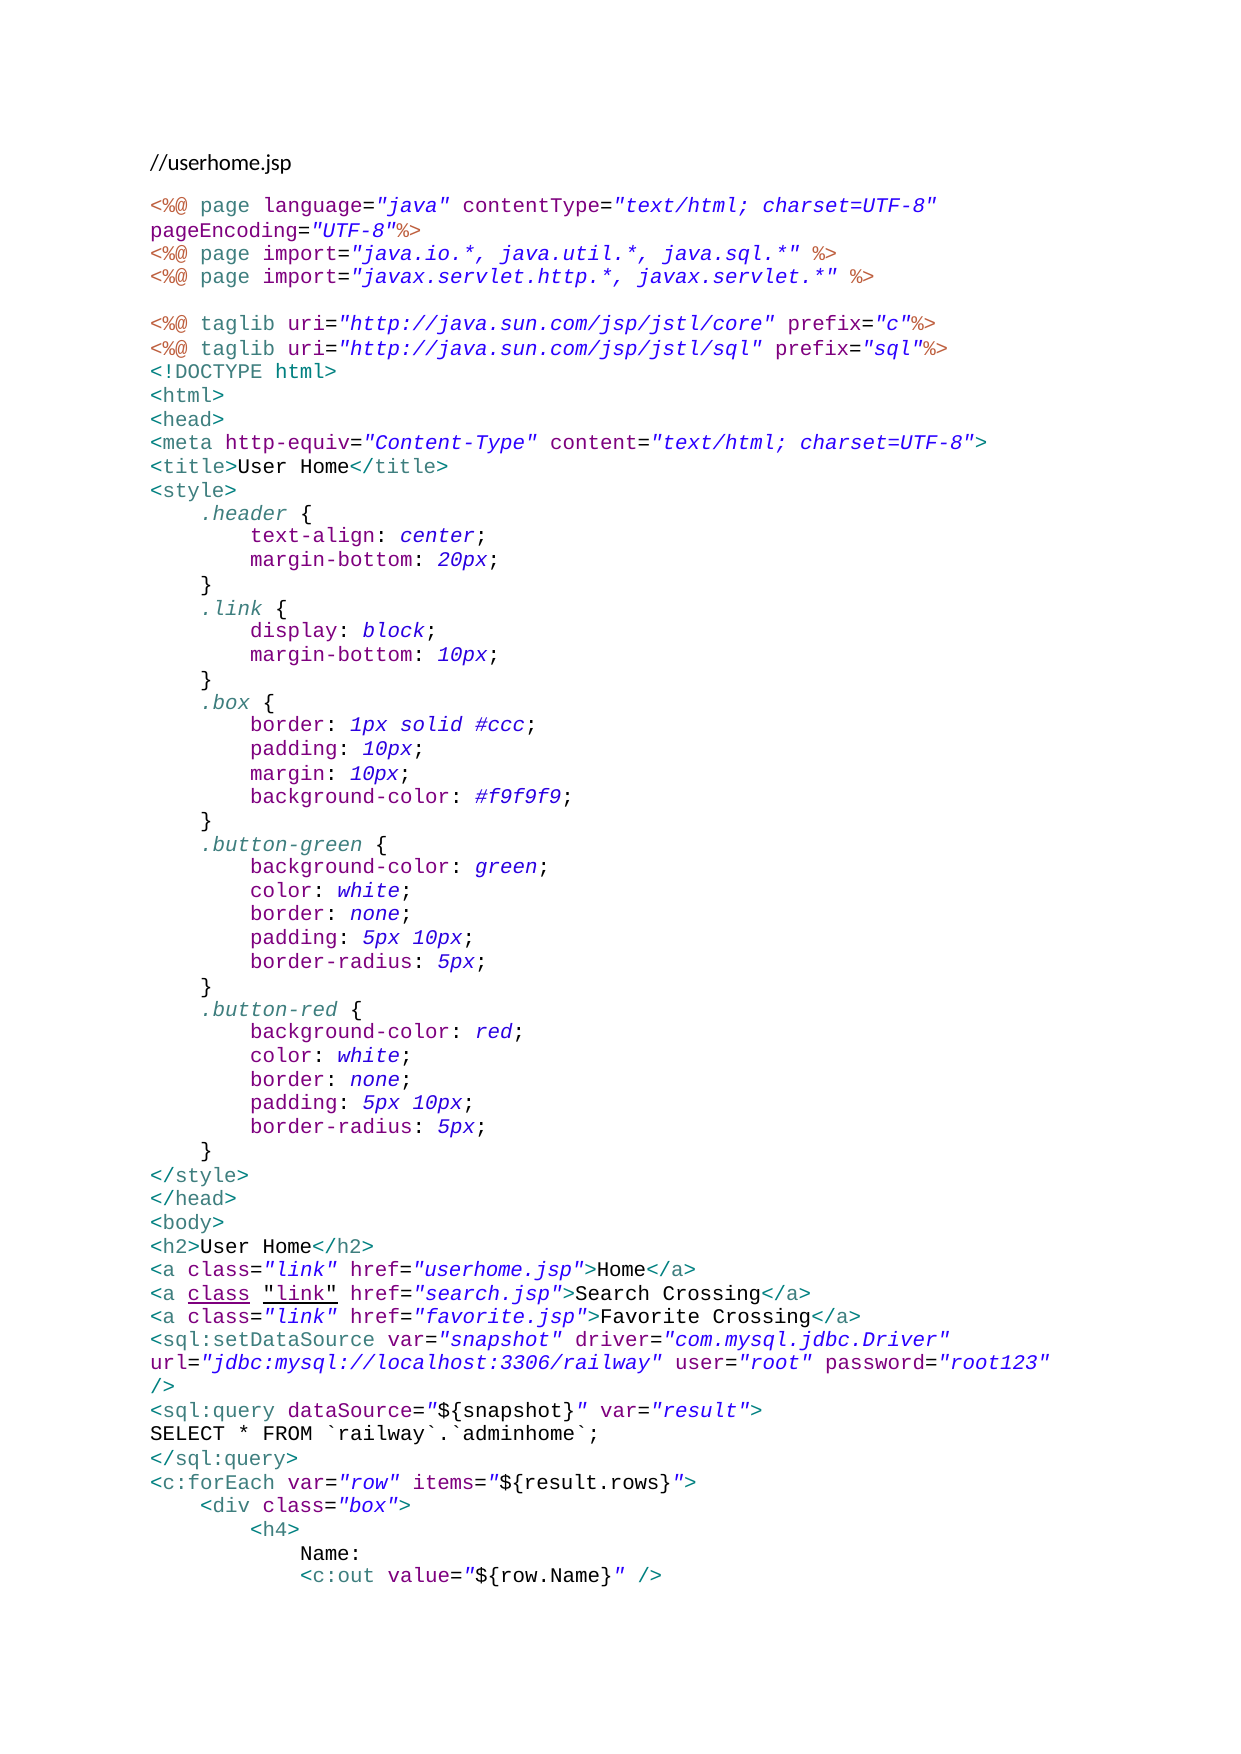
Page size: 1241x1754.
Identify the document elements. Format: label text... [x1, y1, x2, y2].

text .button-green { [200, 832, 1098, 856]
text border: none; padding: 5px 10px; border-radius: 5px; [250, 903, 488, 974]
text </style> [150, 1163, 1098, 1187]
text <h4> [250, 1518, 1098, 1541]
text <%@ page import="javax.servlet.http.*, javax.servlet.*" %> [150, 266, 1098, 289]
text <body> [150, 1211, 1098, 1234]
text <a class="link" href="favorite.jsp">Favorite Crossing</a> [150, 1305, 1098, 1329]
text <head> [150, 407, 1098, 431]
text .link { [200, 596, 1098, 620]
text background-color: #f9f9f9; [250, 785, 1098, 809]
text <c:forEach var="row" items="${result.rows}"> [150, 1471, 1098, 1494]
text <sql:setDataSource var="snapshot" driver="com.mysql.jdbc.Driver" url="jdbc:mysql://localhost:3306/railway" user="root" password="root123" /> [150, 1329, 1054, 1400]
text <meta http-equiv="Content-Type" content="text/html; charset=UTF-8"> [150, 431, 1098, 454]
text } [200, 573, 1098, 596]
text } [200, 1140, 1098, 1163]
text border: 1px solid #ccc; padding: 10px; [250, 714, 560, 762]
text <div class="box"> [200, 1494, 1098, 1518]
text <c:out value="${row.Name}" /> [300, 1565, 1098, 1589]
text border: none; padding: 5px 10px; border-radius: 5px; [250, 1069, 488, 1140]
text .header { [200, 502, 1098, 525]
text .box { [200, 691, 1098, 714]
text margin: 10px; [250, 762, 1098, 785]
text <%@ taglib uri="http://java.sun.com/jsp/jstl/core" prefix="c"%> [150, 313, 1098, 337]
text <a class="link" href="userhome.jsp">Home</a> [150, 1258, 1098, 1281]
text <%@ taglib uri="http://java.sun.com/jsp/jstl/sql" prefix="sql"%> [150, 337, 1098, 360]
text <title>User Home</title> [150, 455, 1098, 478]
text display: block; margin-bottom: 10px; [250, 620, 500, 667]
text } [200, 809, 1098, 832]
text <h2>User Home</h2> [150, 1234, 1098, 1258]
text pageEncoding="UTF-8"%> [150, 218, 1098, 242]
text text-align: center; margin-bottom: 20px; [250, 525, 500, 573]
text background-color: red; color: white; [250, 1021, 560, 1069]
text </head> [150, 1187, 1098, 1211]
text Name: [300, 1541, 1098, 1565]
text background-color: green; color: white; [250, 856, 560, 903]
text <%@ page import="java.io.*, java.util.*, java.sql.*" %> [150, 242, 1098, 266]
text } [200, 974, 1098, 998]
text } [200, 667, 1098, 691]
text <%@ page language="java" contentType="text/html; charset=UTF-8" [150, 195, 1098, 218]
text <!DOCTYPE html> [150, 360, 1098, 384]
text <sql:query dataSource="${snapshot}" var="result"> SELECT * FROM `railway`.`adminhome`; [150, 1400, 782, 1447]
text <a class "link" href="search.jsp">Search Crossing</a> [150, 1282, 1098, 1305]
text <html> [150, 384, 1098, 407]
text </sql:query> [150, 1447, 1098, 1471]
text <style> [150, 478, 1098, 502]
subtitle //userhome.jsp [150, 148, 1098, 176]
text .button-red { [200, 998, 1098, 1021]
